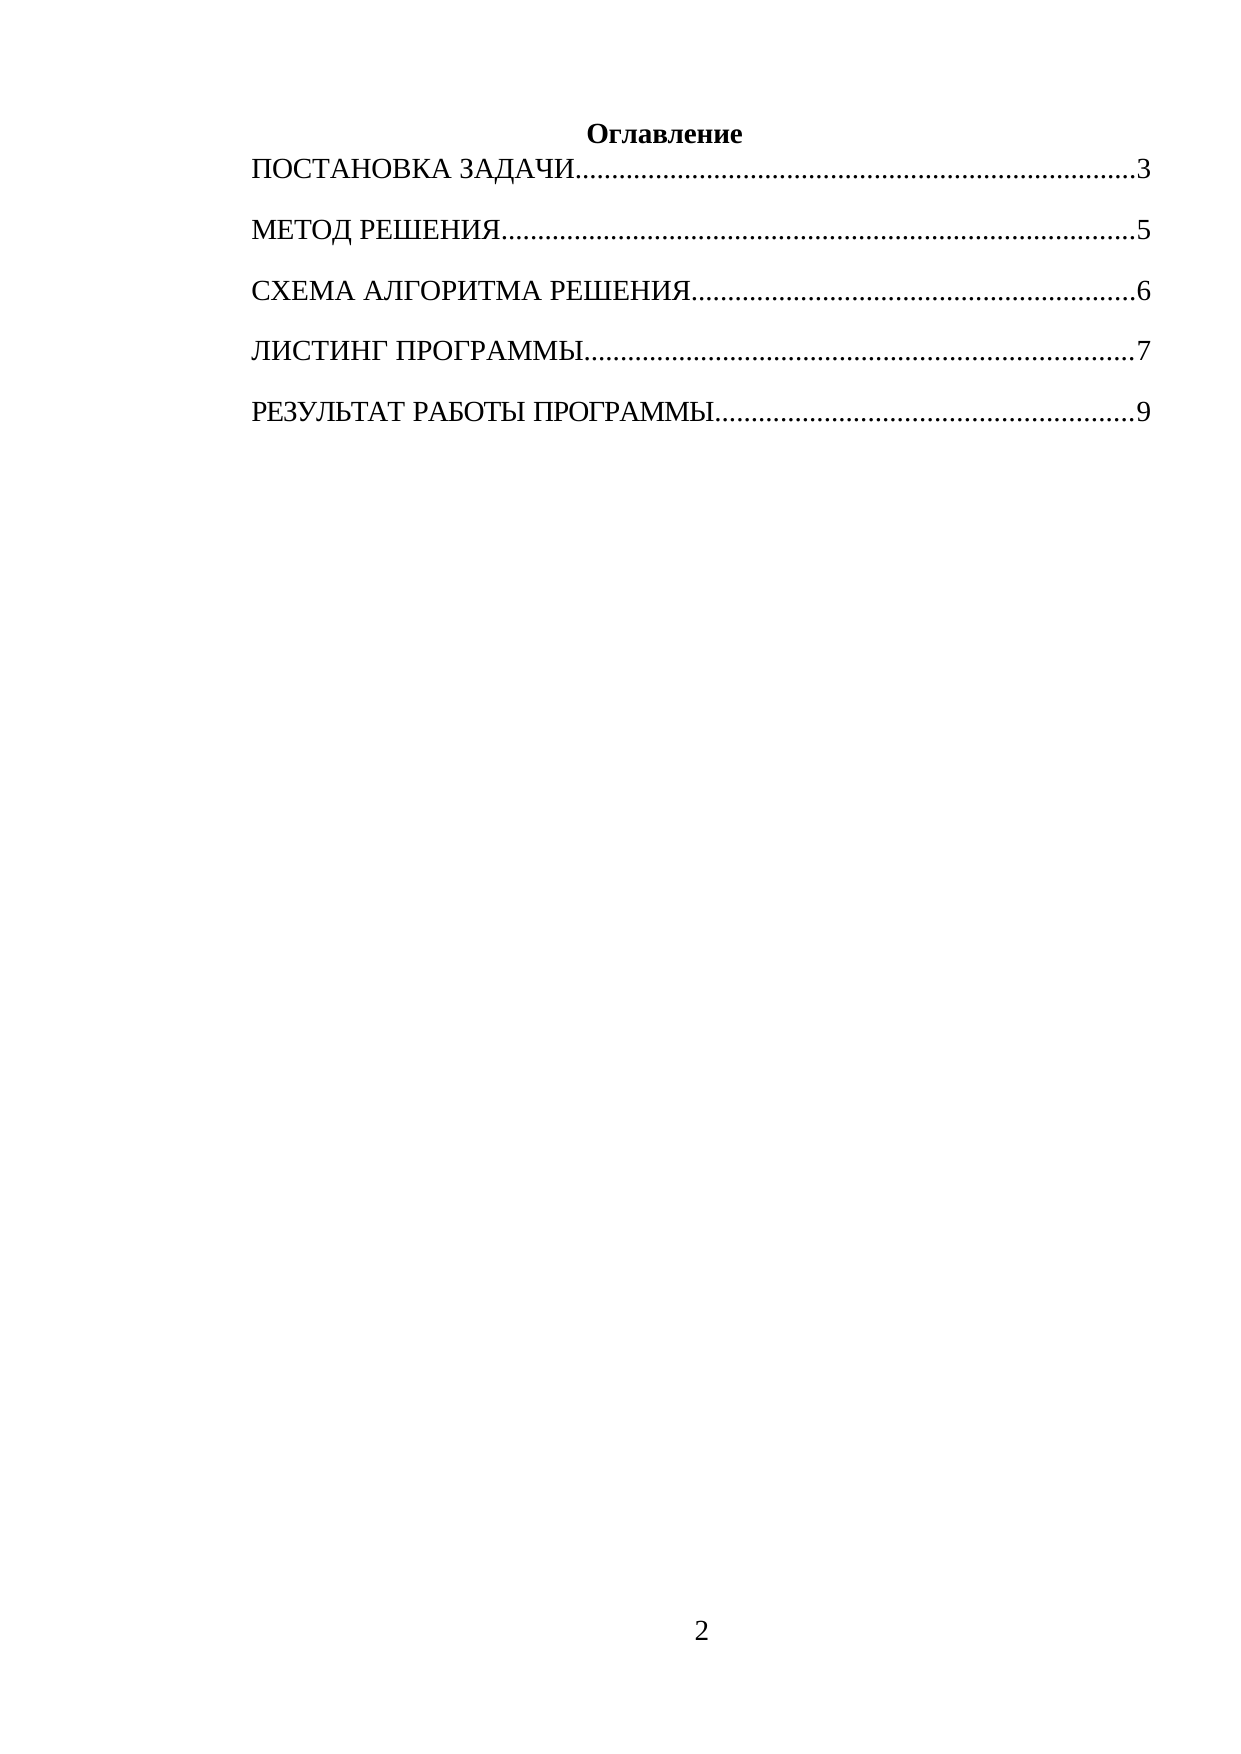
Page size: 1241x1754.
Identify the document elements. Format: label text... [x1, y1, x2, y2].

text Оглавление [181, 116, 1148, 150]
